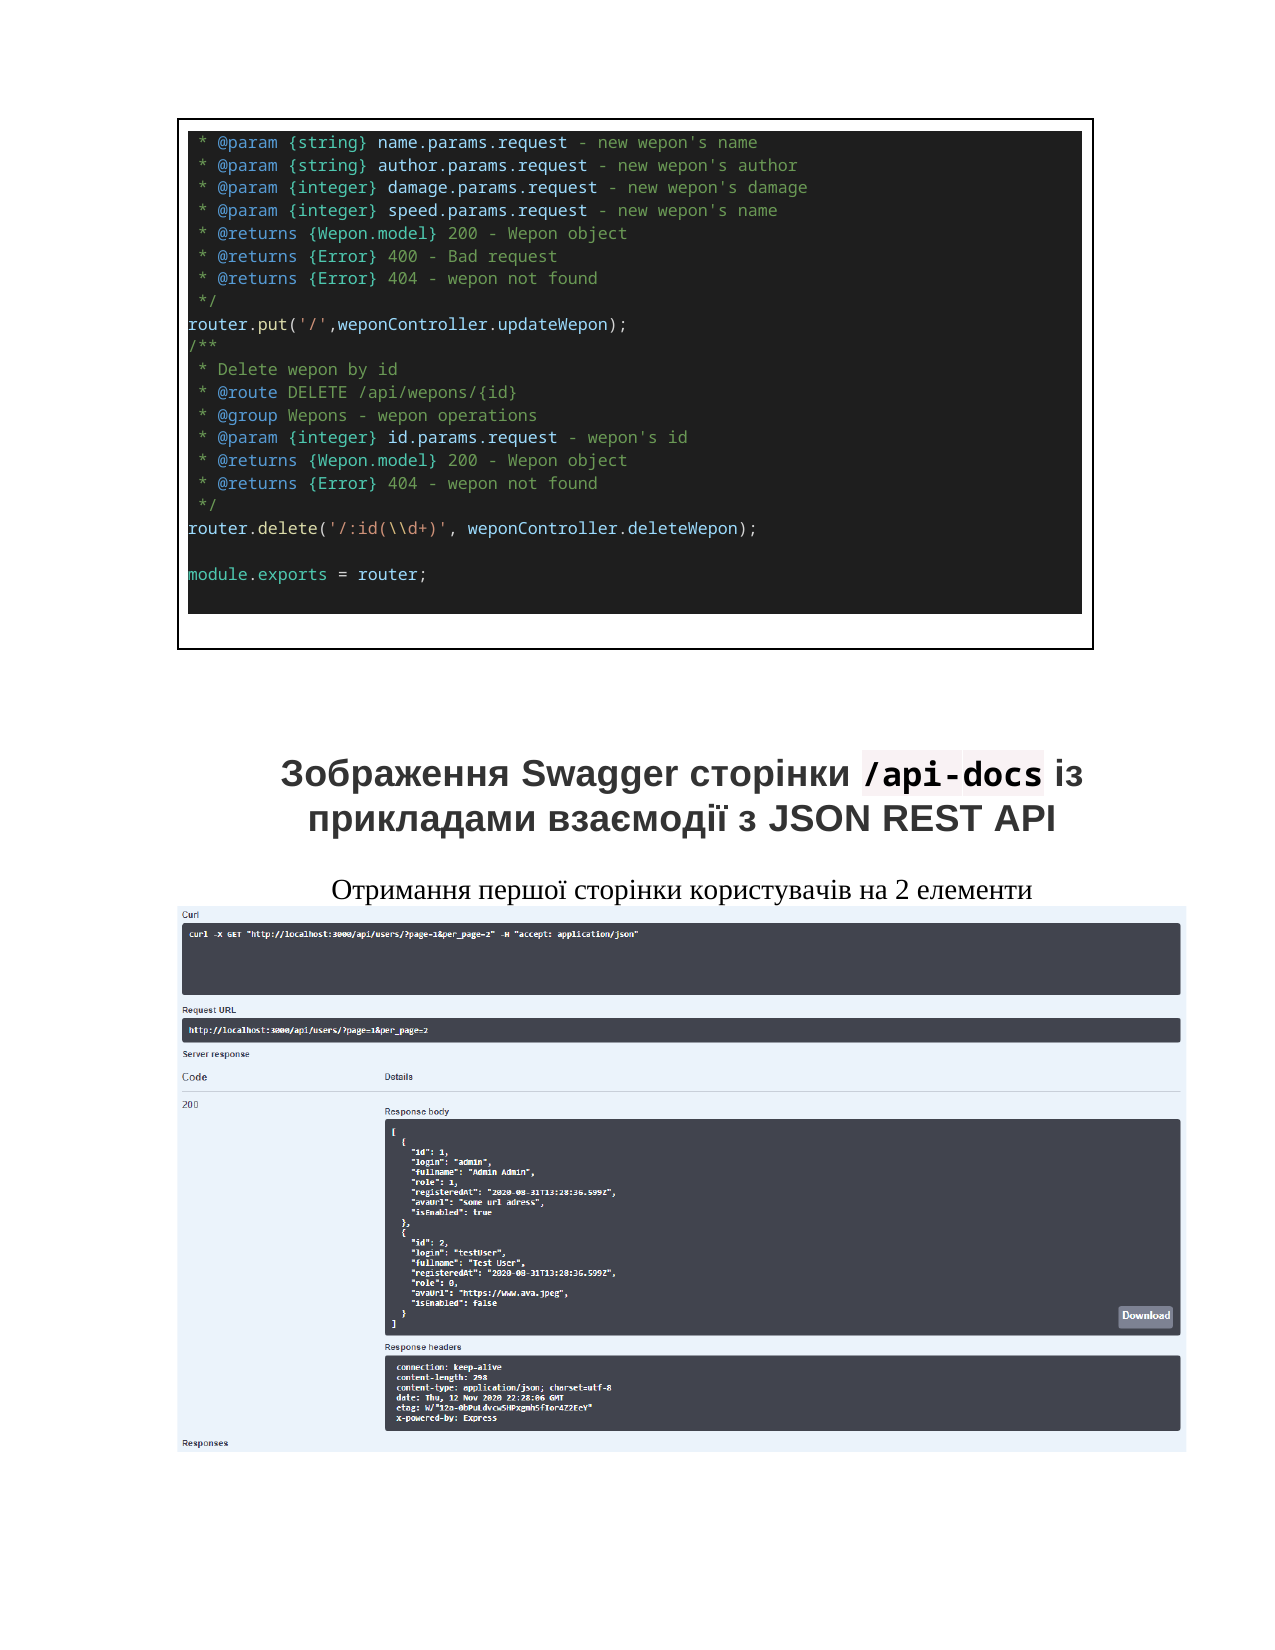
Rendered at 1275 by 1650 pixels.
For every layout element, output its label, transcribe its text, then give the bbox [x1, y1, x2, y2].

text Зображення Swagger сторінки /api-docs із прикладами взаємодії з JSON REST API [177, 750, 862, 839]
text Зображення Swagger сторінки /api-docs із прикладами взаємодії з JSON REST API [1044, 750, 1186, 839]
picture [177, 906, 1187, 1452]
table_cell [179, 120, 1092, 648]
text Отримання першої сторінки користувачів на 2 елементи [177, 872, 1186, 906]
